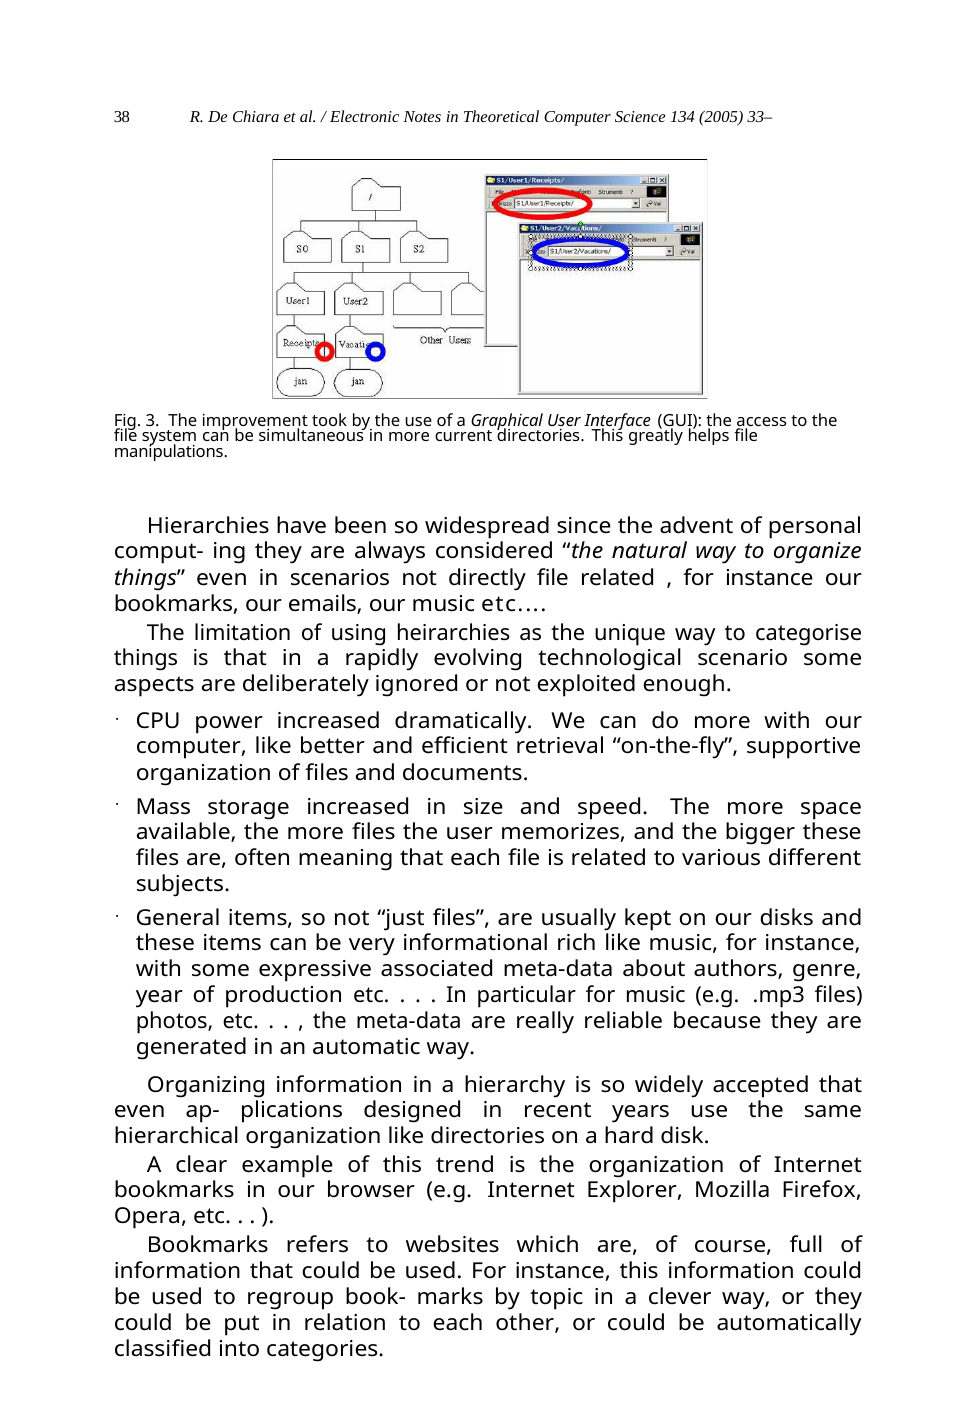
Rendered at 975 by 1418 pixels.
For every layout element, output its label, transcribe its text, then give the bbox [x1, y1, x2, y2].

text Fig. 3. The improvement took by the use of a Graphical User Interface (GUI): the access to the file system can be simultaneous in more current directories. This greatly helps file manipulations. [113, 414, 863, 462]
text A clear example of this trend is the organization of Internet bookmarks in our browser (e.g. Internet Explorer, Mozilla Firefox, Opera, etc. . . ). [113, 1151, 862, 1230]
list Mass storage increased in size and speed. The more space available, the more files the user memorizes, and the bigger these files are, often meaning that each file is related to various different subjects. [115, 793, 862, 898]
text Hierarchies have been so widespread since the advent of personal comput- ing they are always considered “the natural way to organize things” even in scenarios not directly file related , for instance our bookmarks, our emails, our music etc.... [113, 513, 862, 617]
list CPU power increased dramatically. We can do more with our computer, like better and efficient retrieval “on-the-fly”, supportive organization of files and documents. [115, 708, 862, 786]
text The limitation of using heirarchies as the unique way to categorise things is that in a rapidly evolving technological scenario some aspects are deliberately ignored or not exploited enough. [113, 619, 862, 698]
text Bookmarks refers to websites which are, of course, full of information that could be used. For instance, this information could be used to regroup book- marks by topic in a clever way, or they could be put in relation to each other, or could be automatically classified into categories. [113, 1232, 862, 1363]
picture [272, 159, 708, 399]
list General items, so not “just files”, are usually kept on our disks and these items can be very informational rich like music, for instance, with some expressive associated meta-data about authors, genre, year of production etc. . . . In particular for music (e.g. .mp3 files) photos, etc. . . , the meta-data are really reliable because they are generated in an automatic way. [115, 905, 862, 1061]
text Organizing information in a hierarchy is so widely accepted that even ap- plications designed in recent years use the same hierarchical organization like directories on a hard disk. [113, 1071, 862, 1150]
